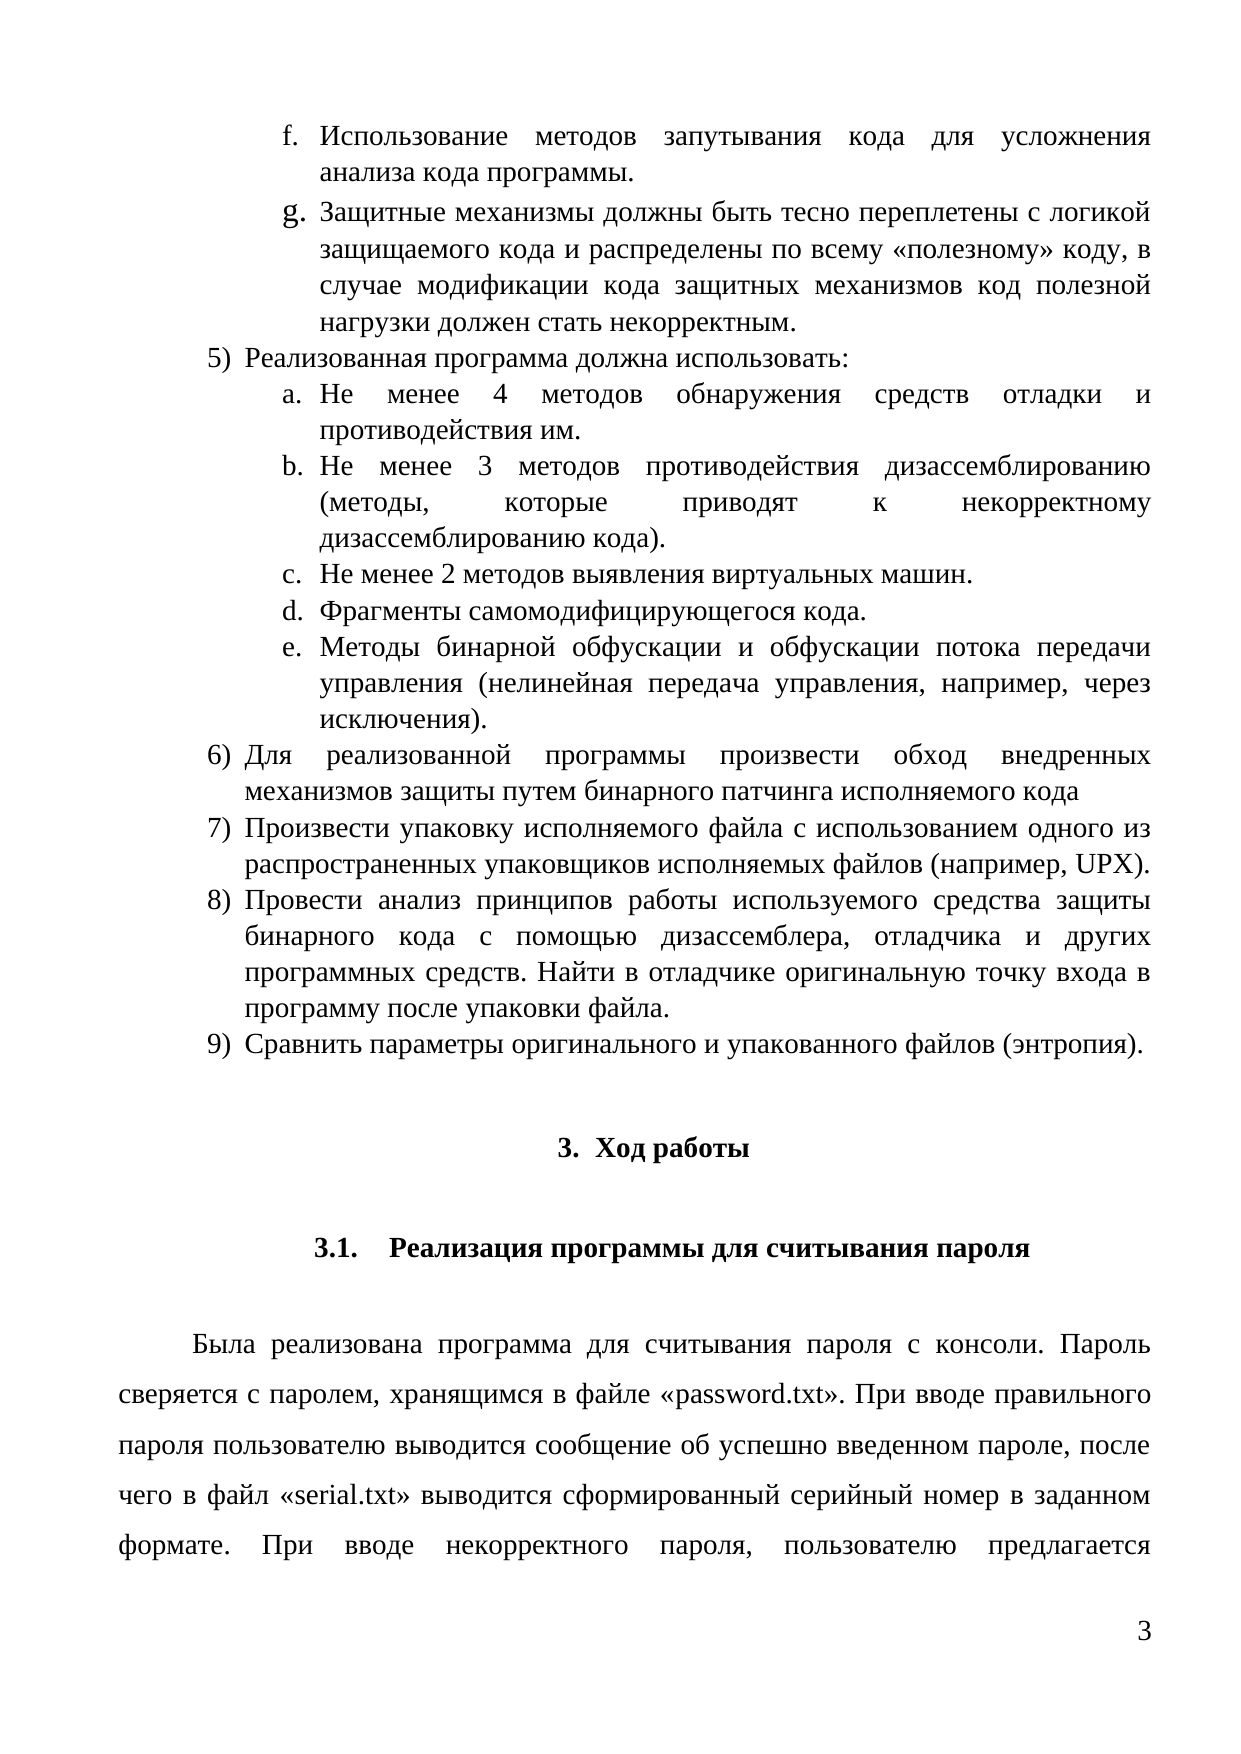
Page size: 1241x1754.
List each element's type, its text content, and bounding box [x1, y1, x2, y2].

list Не менее 4 методов обнаружения средств отладки и противодействия им. [282, 376, 1152, 446]
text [118, 1326, 1152, 1561]
list Реализованная программа должна использовать: [207, 340, 1152, 373]
list Фрагменты самомодифицирующегося кода. [282, 593, 1152, 626]
list Провести анализ принципов работы используемого средства защиты бинарного кода с помощью дизассемблера, отладчика и других программных средств. Найти в отладчике оригинальную точку входа в программу после упаковки файла. [207, 882, 1152, 1024]
list Использование методов запутывания кода для усложнения анализа кода программы. [282, 118, 1152, 188]
list Не менее 2 методов выявления виртуальных машин. [282, 557, 1152, 590]
list Произвести упаковку исполняемого файла с использованием одного из распространенных упаковщиков исполняемых файлов (например, UPX). [207, 810, 1152, 879]
list Сравнить параметры оригинального и упакованного файлов (энтропия). [207, 1027, 1152, 1060]
list Методы бинарной обфускации и обфускации потока передачи управления (нелинейная передача управления, например, через исключения). [282, 629, 1152, 735]
list Защитные механизмы должны быть тесно переплетены с логикой защищаемого кода и распределены по всему «полезному» коду, в случае модификации кода защитных механизмов код полезной нагрузки должен стать некорректным. [282, 190, 1152, 337]
list Реализация программы для считывания пароля [193, 1230, 1152, 1264]
list Не менее 3 методов противодействия дизассемблированию (методы, которые приводят к некорректному дизассемблированию кода). [282, 448, 1152, 554]
list Ход работы [156, 1130, 1152, 1163]
list Для реализованной программы произвести обход внедренных механизмов защиты путем бинарного патчинга исполняемого кода [207, 737, 1152, 807]
